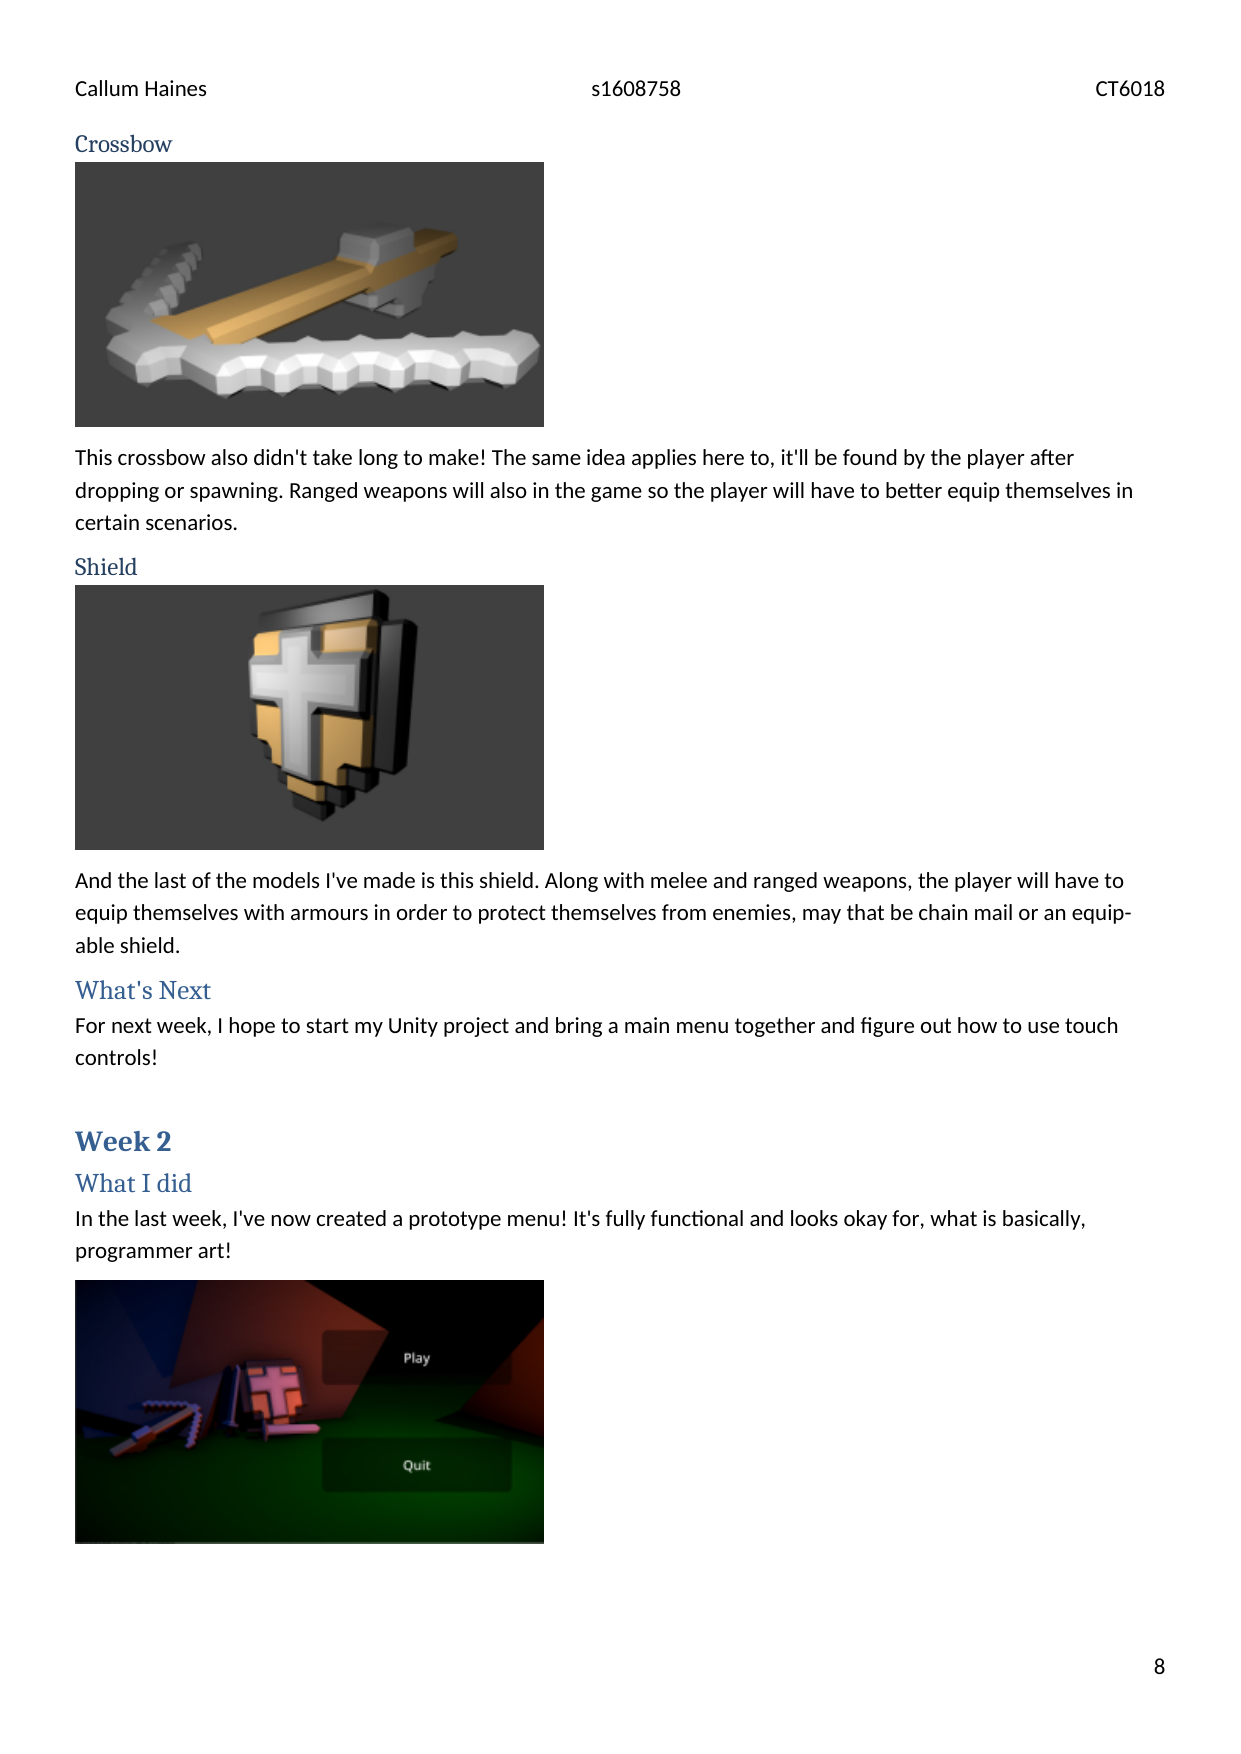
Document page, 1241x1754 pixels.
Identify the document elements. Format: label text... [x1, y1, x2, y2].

text And the last of the models I've made is this shield. Along with melee and ranged weapons, the player will have to equip themselves with armours in order to protect themselves from enemies, may that be chain mail or an equip-able shield. [75, 866, 1165, 959]
subtitle Week 2 [75, 1126, 1165, 1159]
subtitle What I did [75, 1168, 1165, 1199]
picture [75, 162, 544, 427]
text In the last week, I've now created a prototype menu! It's fully functional and looks okay for, what is basically, programmer art! [75, 1204, 1165, 1264]
subtitle What's Next [75, 975, 1165, 1007]
picture [75, 585, 544, 850]
text This crossbow also didn't take long to make! The same idea applies here to, it'll be found by the player after dropping or spawning. Ranged weapons will also in the game so the player will have to better equip themselves in certain scenarios. [75, 443, 1165, 536]
text For next week, I hope to start my Unity project and bring a main menu together and figure out how to use touch controls! [75, 1011, 1165, 1071]
picture [75, 1280, 544, 1544]
subtitle Shield [75, 553, 1165, 581]
subtitle Crossbow [75, 130, 1165, 158]
